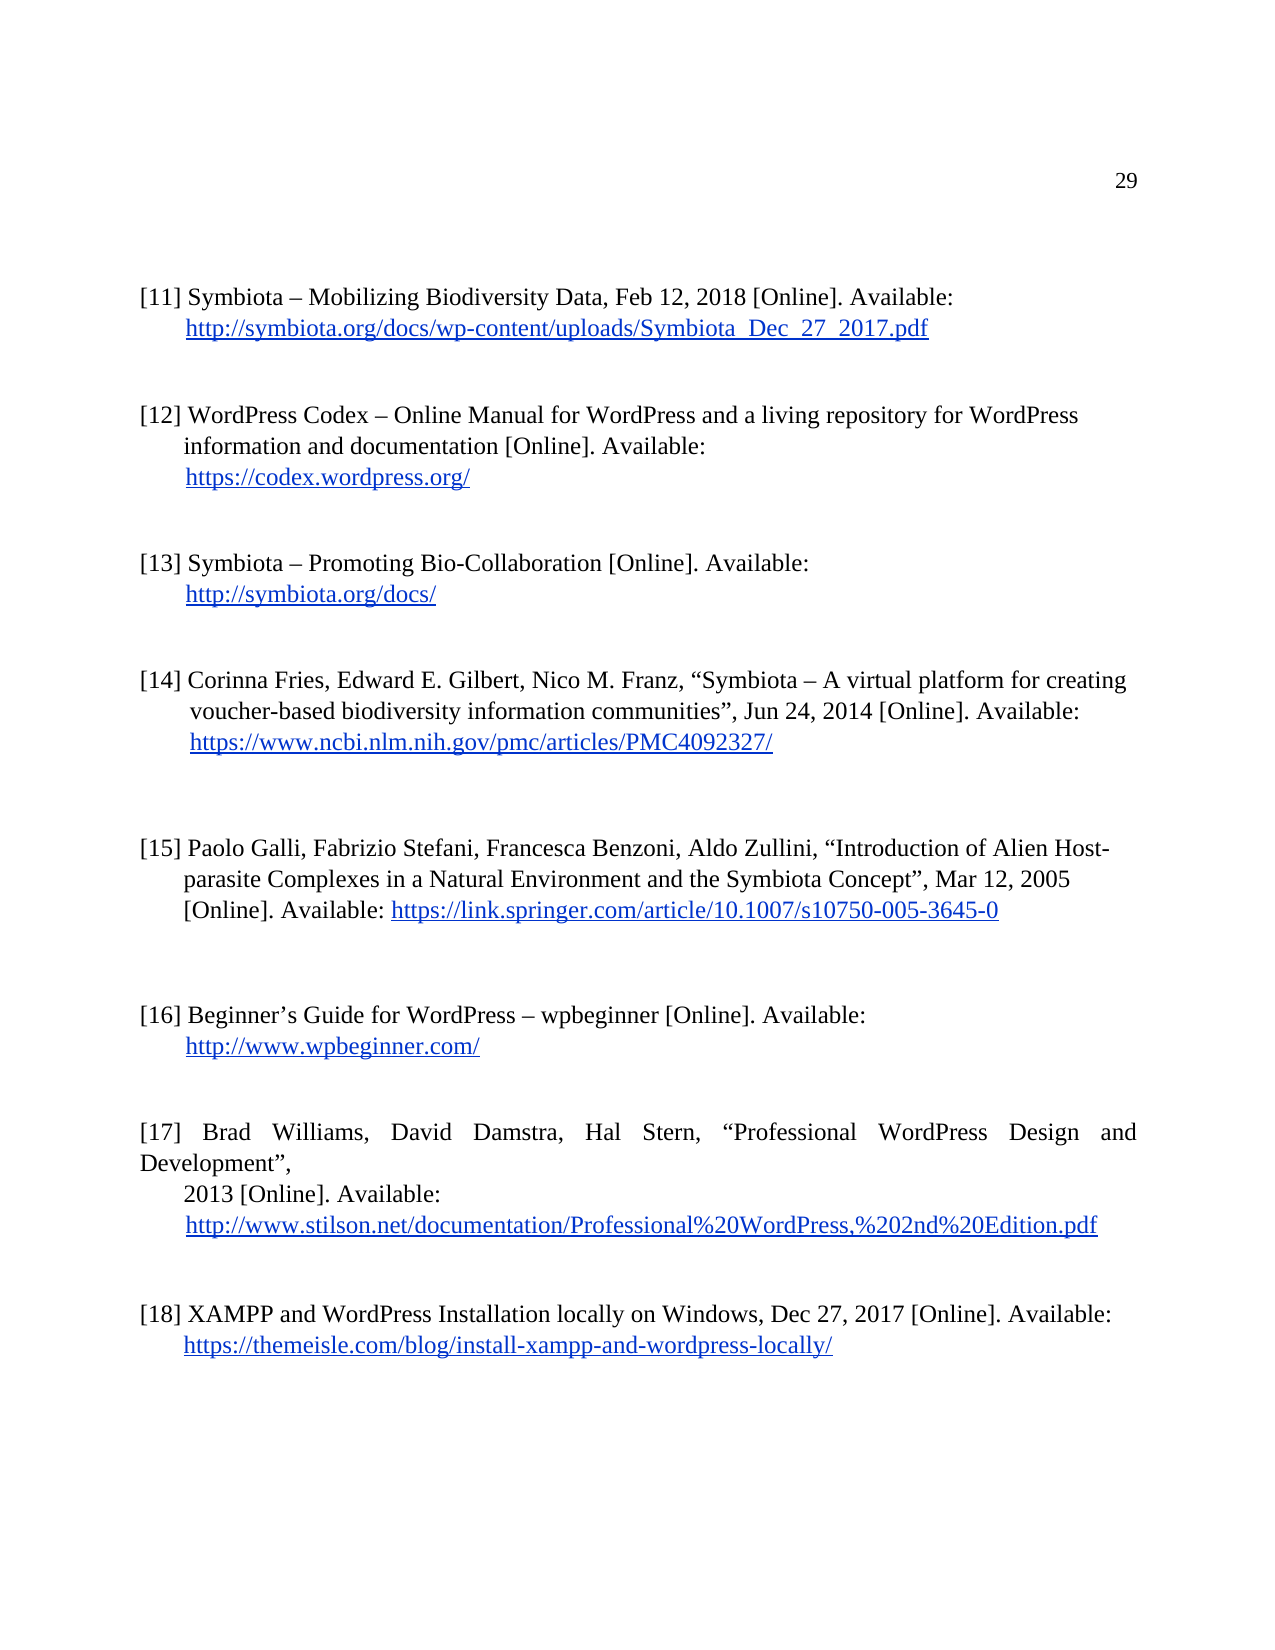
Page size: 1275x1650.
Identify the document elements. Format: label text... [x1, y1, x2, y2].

text [13] Symbiota – Promoting Bio-Collaboration [Online]. Available: [139, 548, 1137, 577]
text http://symbiota.org/docs/ [139, 579, 1137, 608]
text [16] Beginner’s Guide for WordPress – wpbeginner [Online]. Available: [139, 1000, 1137, 1029]
text voucher-based biodiversity information communities”, Jun 24, 2014 [Online]. Available: [139, 696, 1137, 725]
text https://codex.wordpress.org/ [139, 462, 1137, 491]
text http://www.wpbeginner.com/ [139, 1031, 1137, 1060]
text [11] Symbiota – Mobilizing Biodiversity Data, Feb 12, 2018 [Online]. Available: [139, 282, 1137, 311]
text [17] Brad Williams, David Damstra, Hal Stern, “Professional WordPress Design and Development”, [139, 1117, 1137, 1177]
text [14] Corinna Fries, Edward E. Gilbert, Nico M. Franz, “Symbiota – A virtual platform for creating [139, 665, 1137, 694]
text http://www.stilson.net/documentation/Professional%20WordPress,%202nd%20Edition.pdf [139, 1210, 1137, 1239]
text 2013 [Online]. Available: [139, 1179, 1137, 1208]
text [Online]. Available: https://link.springer.com/article/10.1007/s10750-005-3645-0 [139, 895, 1137, 923]
text [15] Paolo Galli, Fabrizio Stefani, Francesca Benzoni, Aldo Zullini, “Introduction of Alien Host- [139, 833, 1137, 861]
text https://themeisle.com/blog/install-xampp-and-wordpress-locally/ [139, 1330, 1137, 1359]
text http://symbiota.org/docs/wp-content/uploads/Symbiota_Dec_27_2017.pdf [139, 313, 1137, 342]
text parasite Complexes in a Natural Environment and the Symbiota Concept”, Mar 12, 2005 [139, 864, 1137, 892]
text https://www.ncbi.nlm.nih.gov/pmc/articles/PMC4092327/ [139, 727, 1137, 756]
text information and documentation [Online]. Available: [139, 431, 1137, 459]
text [12] WordPress Codex – Online Manual for WordPress and a living repository for WordPress [139, 400, 1137, 428]
text [18] XAMPP and WordPress Installation locally on Windows, Dec 27, 2017 [Online]. Available: [139, 1299, 1137, 1328]
